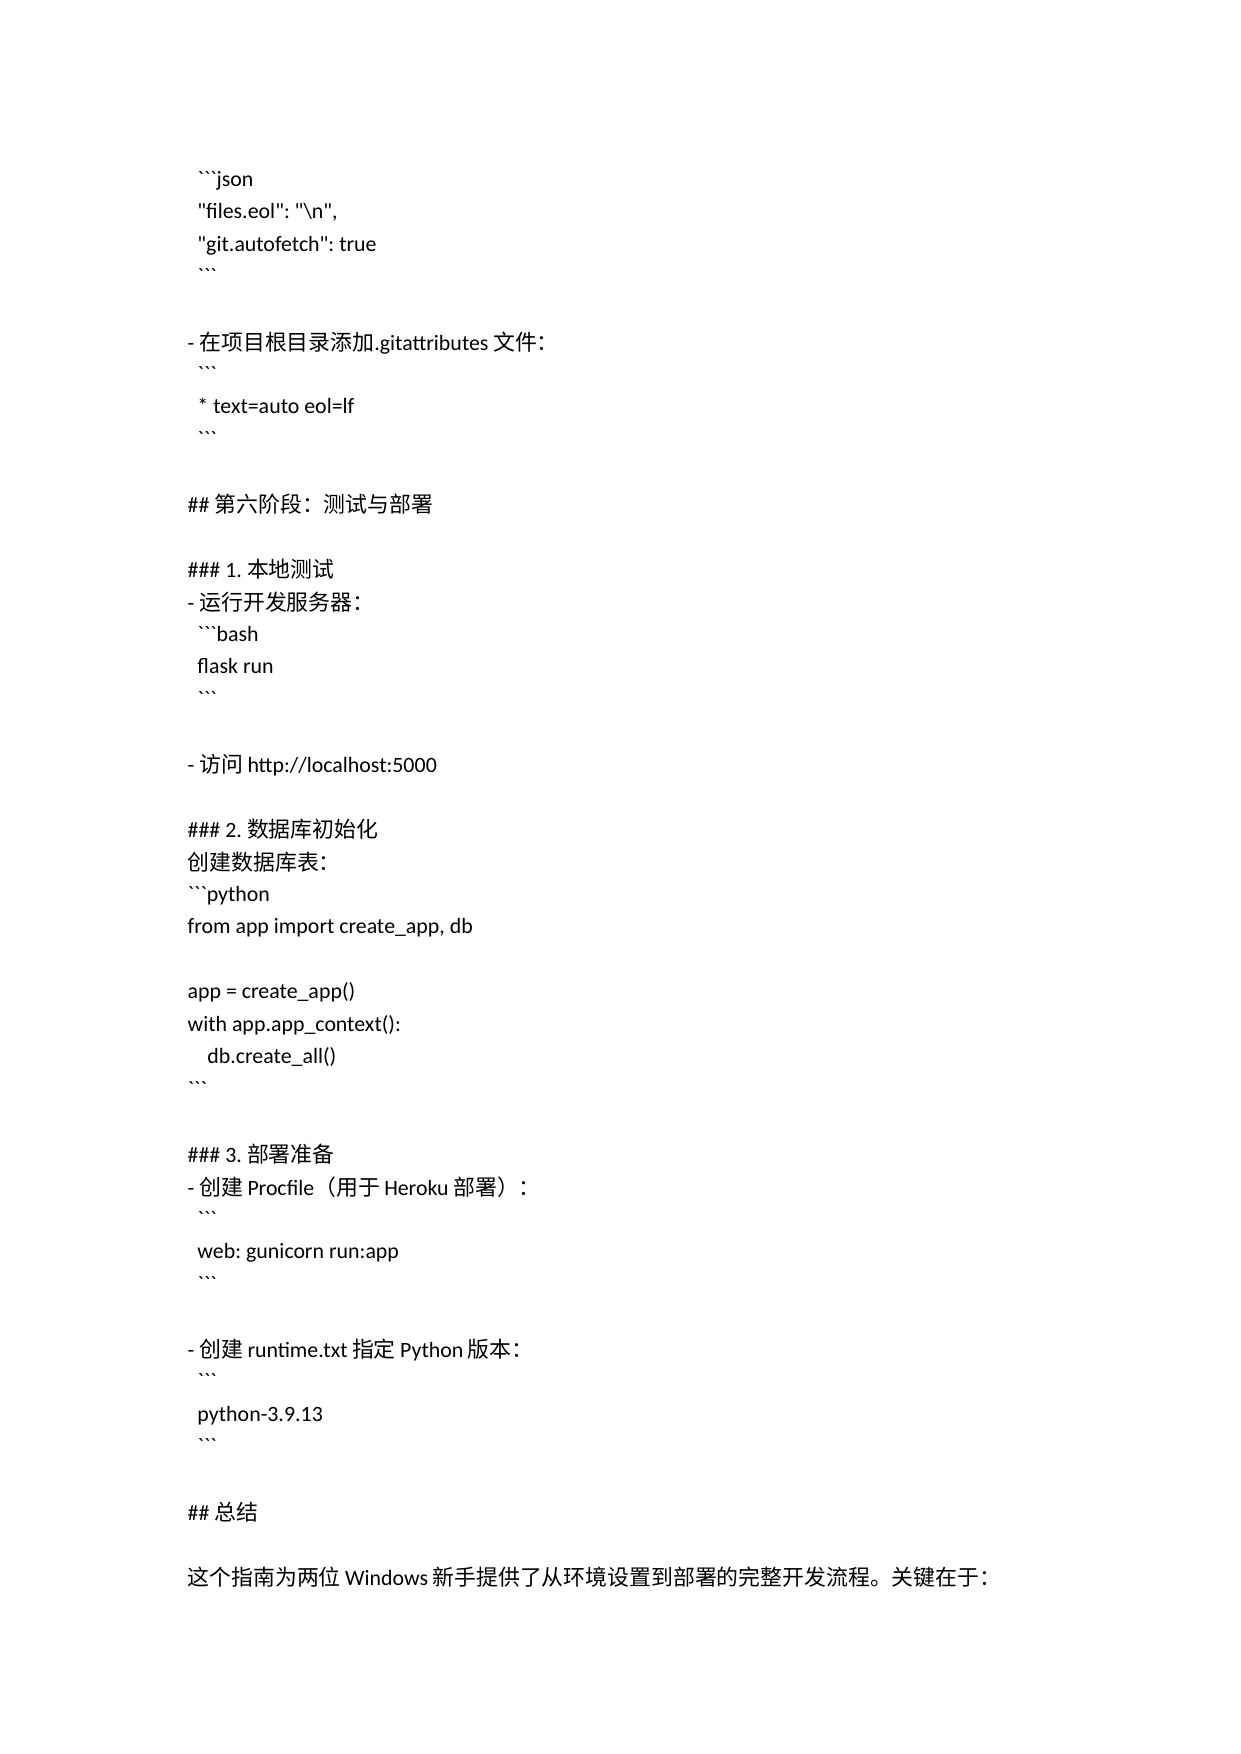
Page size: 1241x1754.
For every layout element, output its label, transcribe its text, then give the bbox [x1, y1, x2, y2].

text app = create_app() [187, 974, 1085, 1007]
text ``` [187, 1364, 1085, 1397]
text with app.app_context(): [187, 1007, 1085, 1039]
text from app import create_app, db [187, 909, 1085, 942]
text ```json [187, 162, 1085, 194]
text web: gunicorn run:app [187, 1234, 1085, 1267]
text * text=auto eol=lf [187, 389, 1085, 422]
text "files.eol": "\n", [187, 194, 1085, 227]
text ### 3. 部署准备 [187, 1137, 1085, 1169]
text python-3.9.13 [187, 1397, 1085, 1429]
text ```bash [187, 617, 1085, 649]
text - 创建Procfile（用于Heroku部署）： [187, 1169, 1085, 1202]
text ``` [187, 1267, 1085, 1299]
text ``` [187, 1072, 1085, 1104]
text "git.autofetch": true [187, 227, 1085, 259]
text 创建数据库表： [187, 844, 1085, 877]
text ## 总结 [187, 1494, 1085, 1527]
text ``` [187, 1429, 1085, 1462]
text ``` [187, 1202, 1085, 1234]
text - 在项目根目录添加.gitattributes文件： [187, 324, 1085, 357]
text ``` [187, 259, 1085, 292]
text ``` [187, 682, 1085, 714]
text - 访问http://localhost:5000 [187, 747, 1085, 779]
text ```python [187, 877, 1085, 909]
text db.create_all() [187, 1039, 1085, 1072]
text 这个指南为两位Windows新手提供了从环境设置到部署的完整开发流程。关键在于： [187, 1559, 1085, 1592]
text ## 第六阶段：测试与部署 [187, 487, 1085, 519]
text ``` [187, 357, 1085, 389]
text flask run [187, 649, 1085, 682]
text - 创建runtime.txt指定Python版本： [187, 1332, 1085, 1364]
text ### 2. 数据库初始化 [187, 812, 1085, 844]
text ### 1. 本地测试 [187, 552, 1085, 584]
text - 运行开发服务器： [187, 584, 1085, 617]
text ``` [187, 422, 1085, 454]
